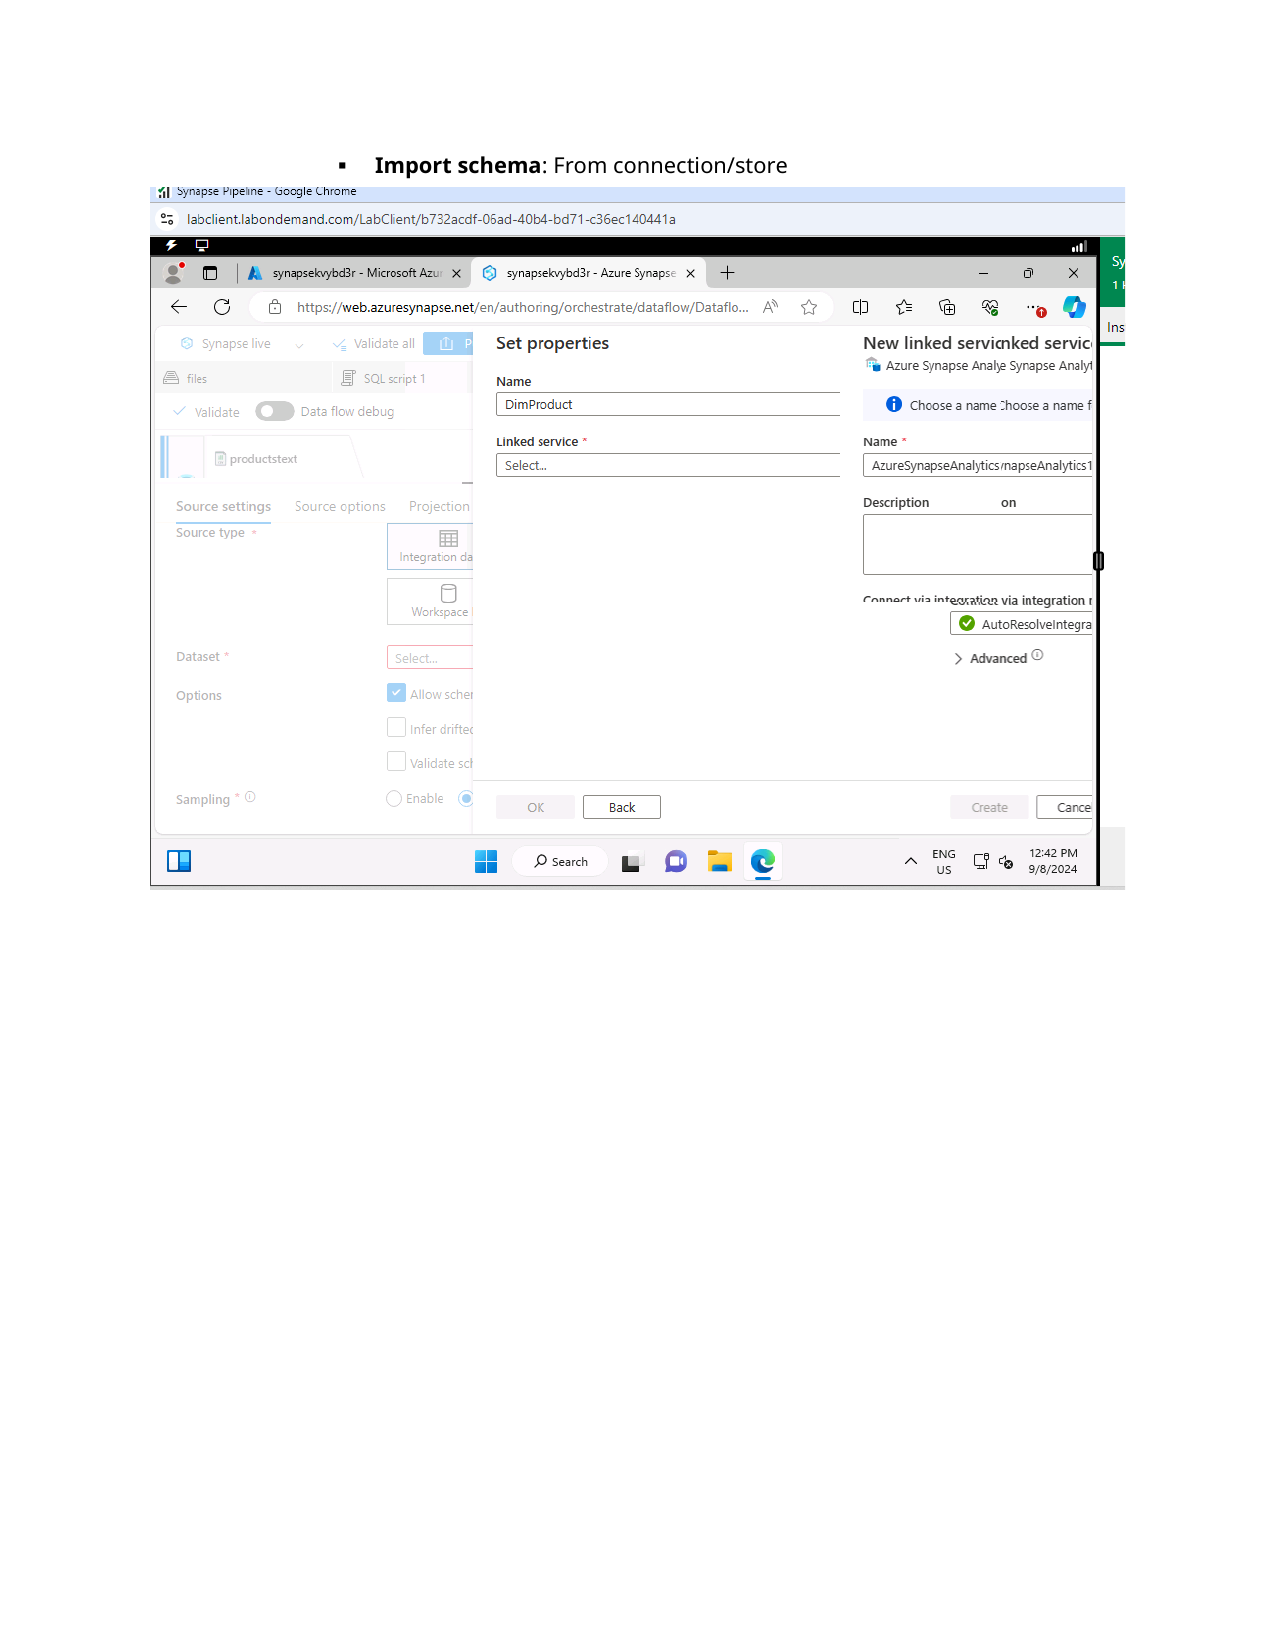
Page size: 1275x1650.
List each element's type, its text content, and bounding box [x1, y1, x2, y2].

list Import schema: From connection/store [337, 150, 1125, 180]
picture [150, 187, 1125, 890]
